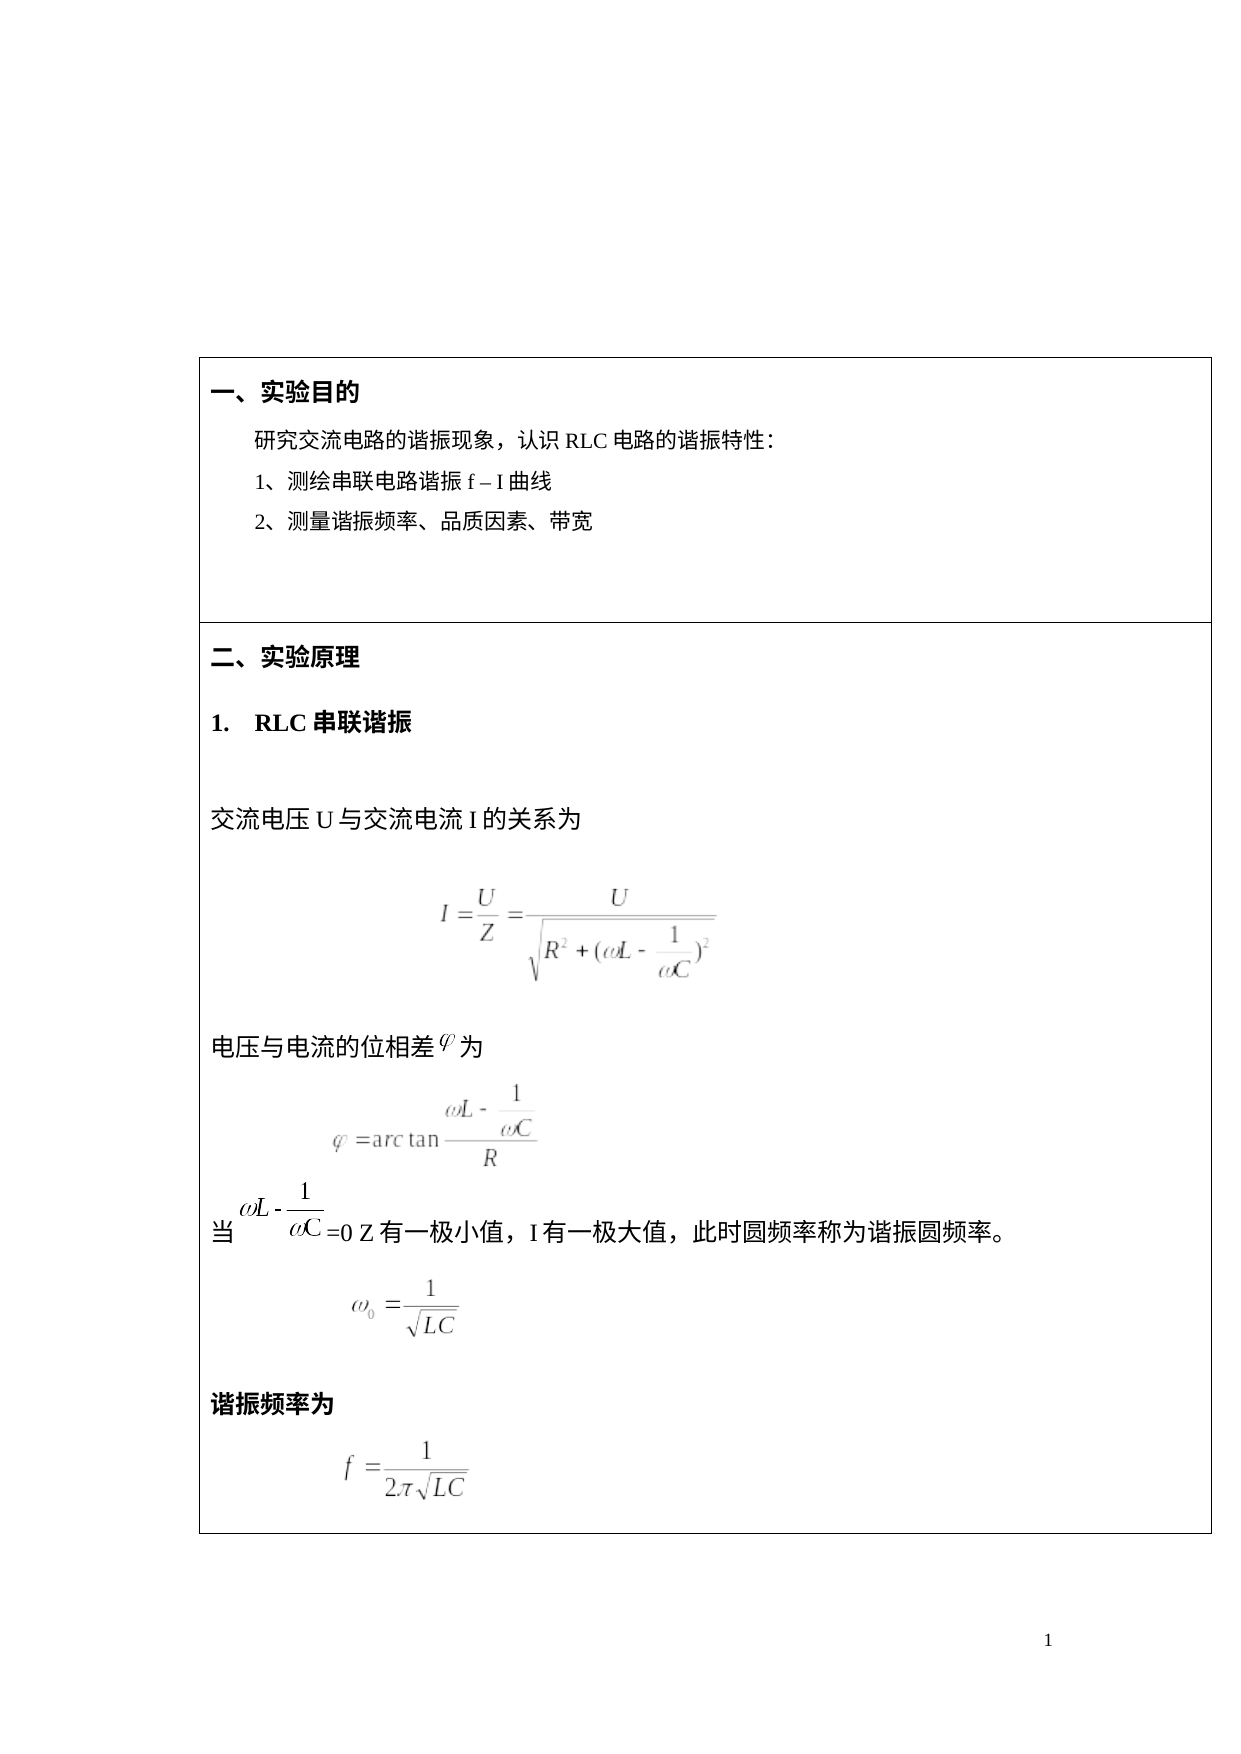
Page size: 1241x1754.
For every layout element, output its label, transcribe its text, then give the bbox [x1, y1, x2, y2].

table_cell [200, 623, 1211, 1533]
table_header 一、实验目的 研究交流电路的谐振现象，认识RLC电路的谐振特性： 1、测绘串联电路谐振 f – I曲线 2、测量谐振频率、品质因素、带宽 [200, 358, 1211, 622]
